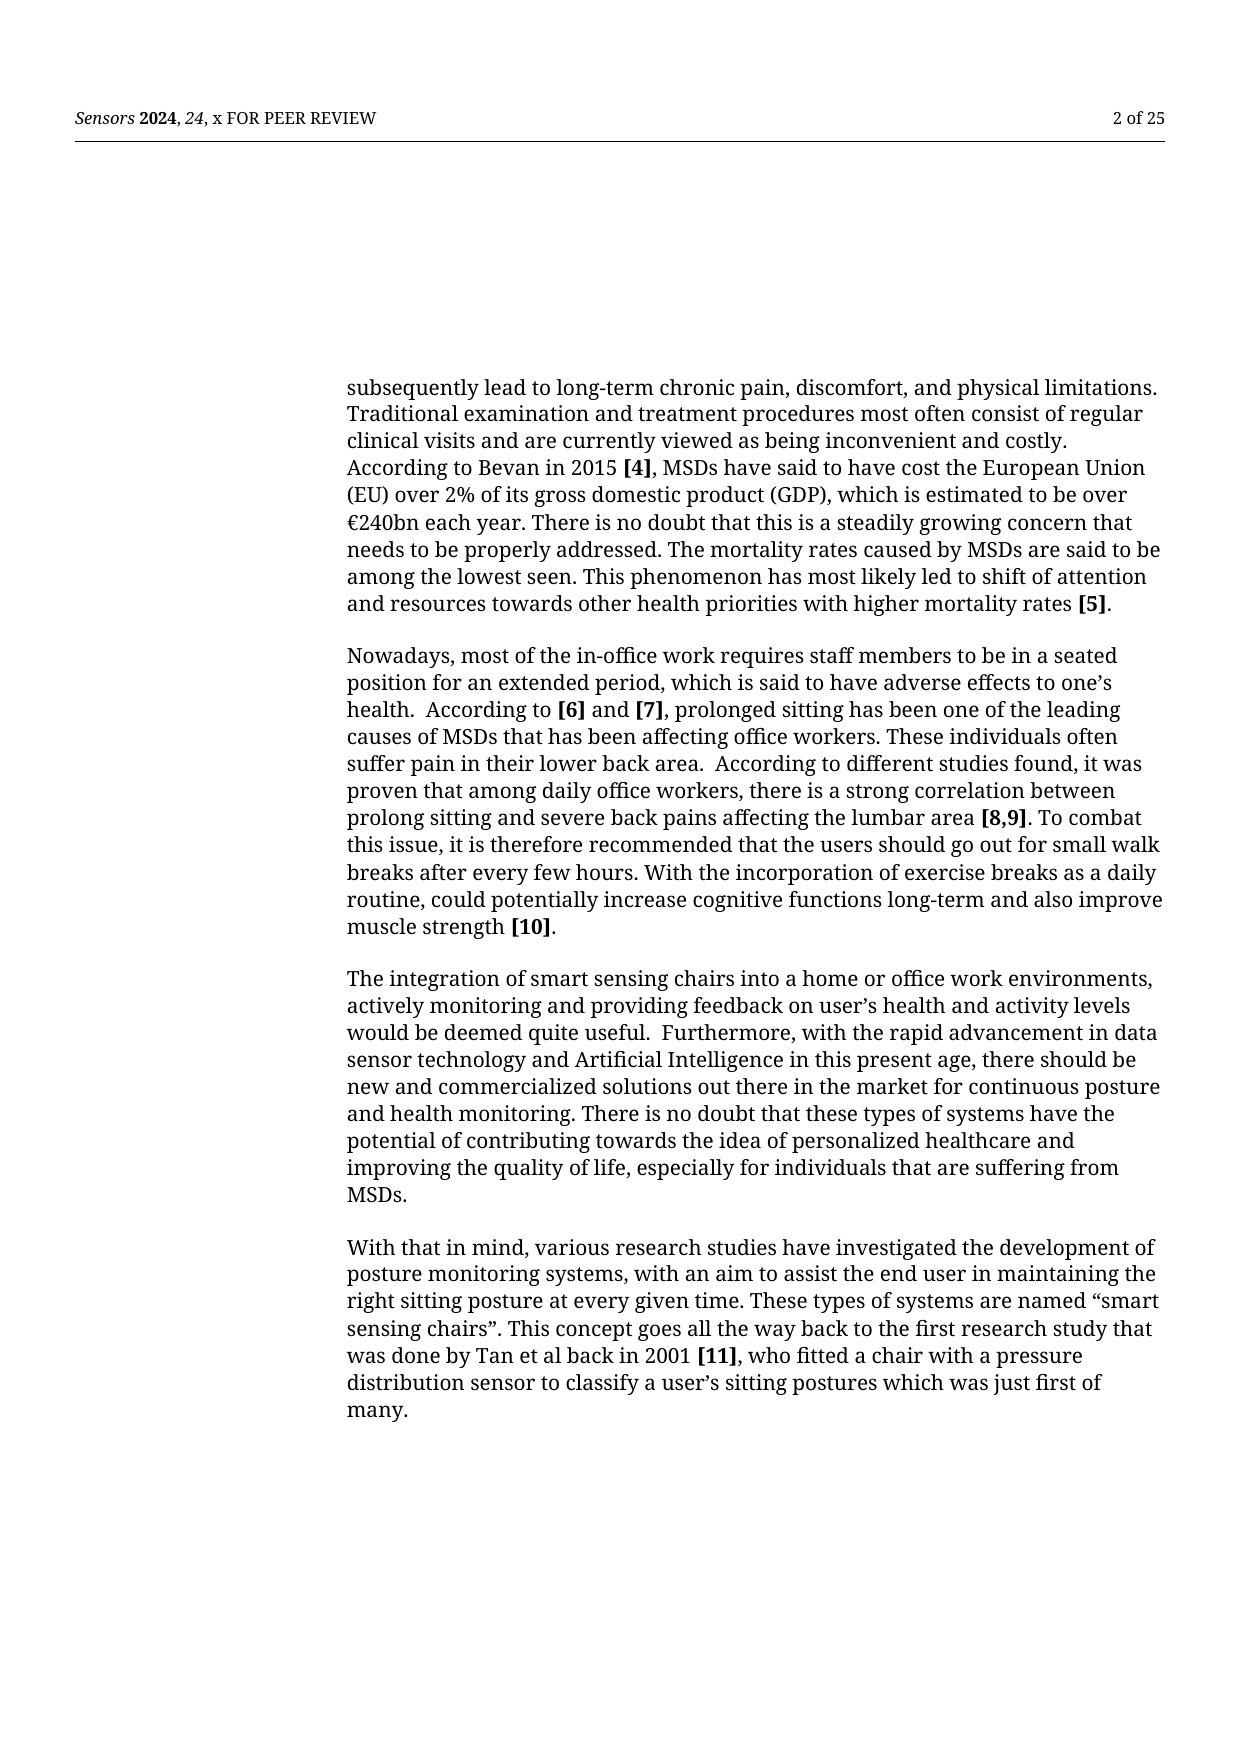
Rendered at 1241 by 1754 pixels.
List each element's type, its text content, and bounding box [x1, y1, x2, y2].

subtitle With that in mind, various research studies have investigated the development of posture monitoring systems, with an aim to assist the end user in maintaining the right sitting posture at every given time. These types of systems are named “smart sensing chairs”. This concept goes all the way back to the first research study that was done by Tan et al back in 2001 [11], who fitted a chair with a pressure distribution sensor to classify a user’s sitting postures which was just first of many. [347, 1234, 1165, 1423]
subtitle Nowadays, most of the in-office work requires staff members to be in a seated position for an extended period, which is said to have adverse effects to one’s health. According to [6] and [7], prolonged sitting has been one of the leading causes of MSDs that has been affecting office workers. These individuals often suffer pain in their lower back area. According to different studies found, it was proven that among daily office workers, there is a strong correlation between prolong sitting and severe back pains affecting the lumbar area [8,9]. To combat this issue, it is therefore recommended that the users should go out for small walk breaks after every few hours. With the incorporation of exercise breaks as a daily routine, could potentially increase cognitive functions long-term and also improve muscle strength [10]. [347, 642, 1165, 940]
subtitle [347, 374, 1165, 617]
subtitle The integration of smart sensing chairs into a home or office work environments, actively monitoring and providing feedback on user’s health and activity levels would be deemed quite useful. Furthermore, with the rapid advancement in data sensor technology and Artificial Intelligence in this present age, there should be new and commercialized solutions out there in the market for continuous posture and health monitoring. There is no doubt that these types of systems have the potential of contributing towards the idea of personalized healthcare and improving the quality of life, especially for individuals that are suffering from MSDs. [347, 965, 1165, 1209]
